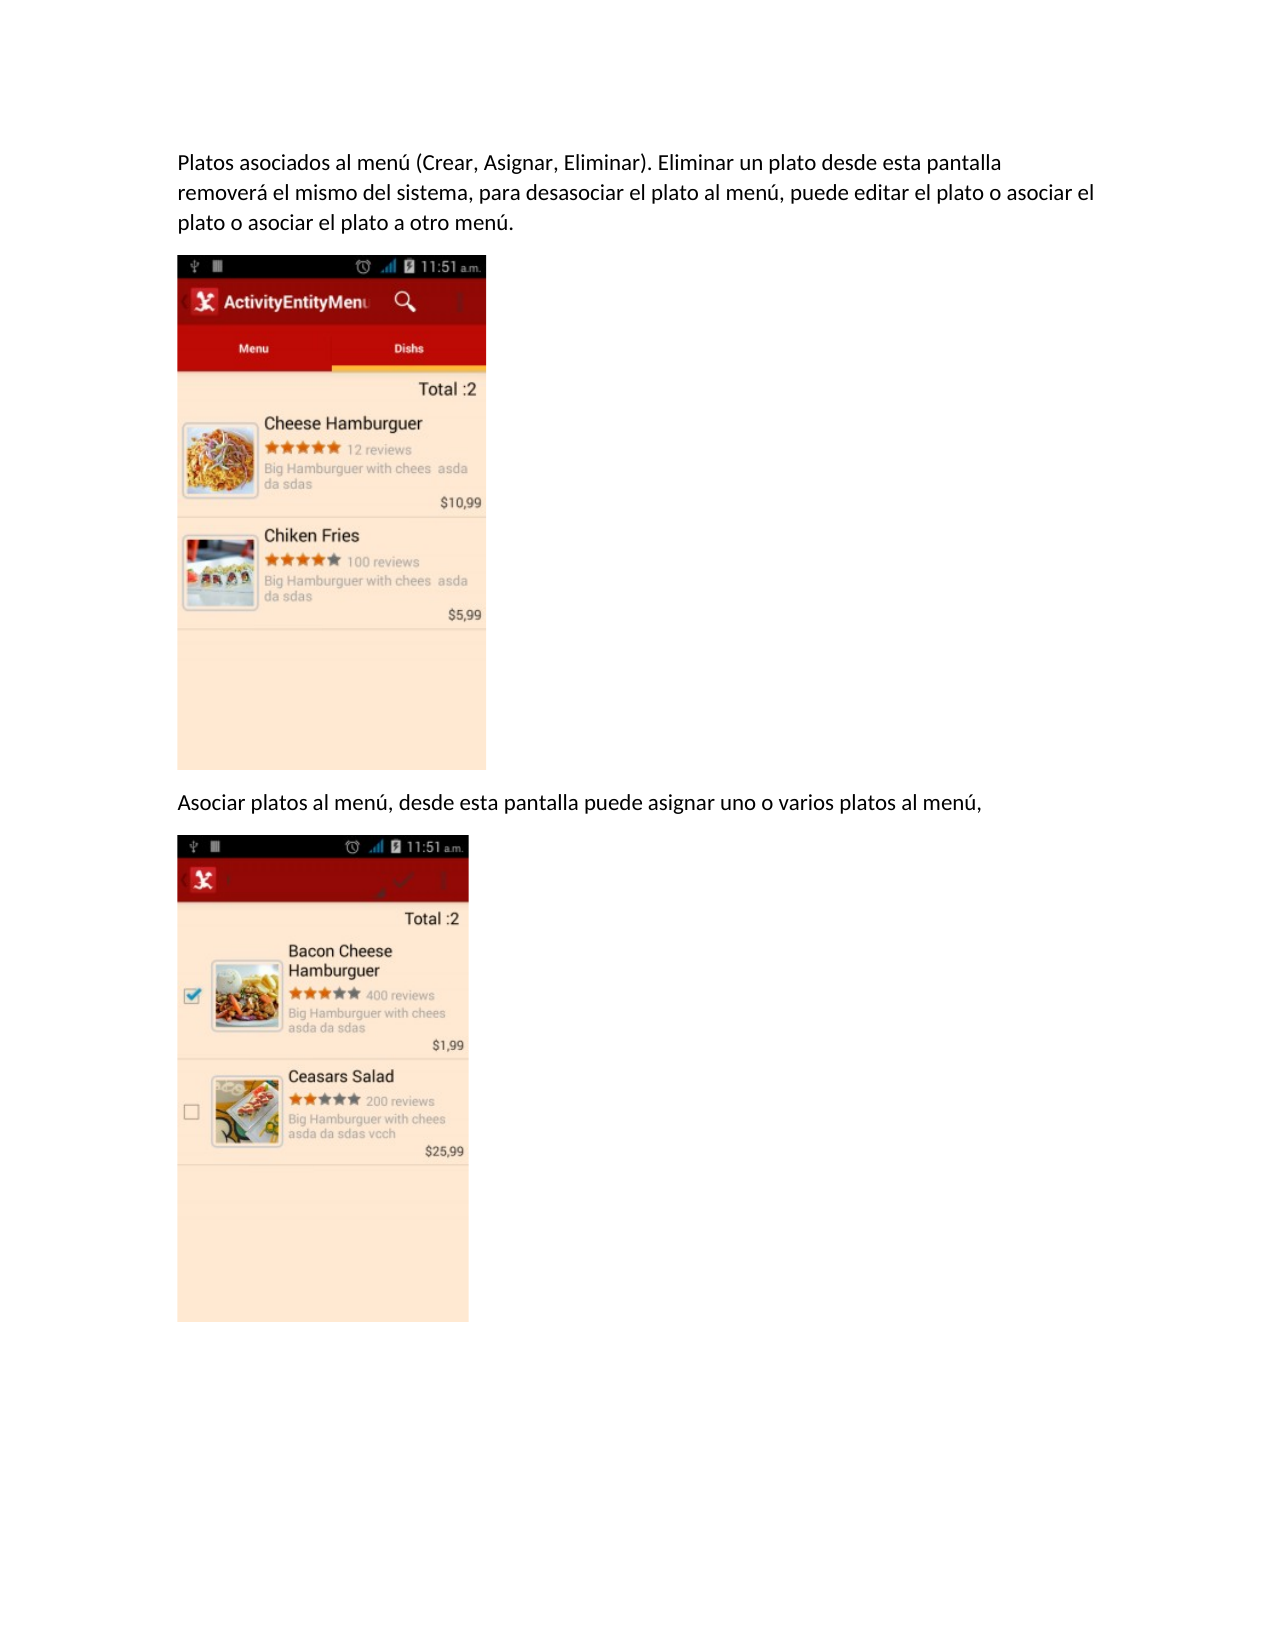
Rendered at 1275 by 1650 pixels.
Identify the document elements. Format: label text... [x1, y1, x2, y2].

picture [177, 835, 469, 1322]
picture [177, 255, 487, 770]
text Asociar platos al menú, desde esta pantalla puede asignar uno o varios platos al menú, [177, 788, 1098, 817]
text Platos asociados al menú (Crear, Asignar, Eliminar). Eliminar un plato desde esta pantalla removerá el mismo del sistema, para desasociar el plato al menú, puede editar el plato o asociar el plato o asociar el plato a otro menú. [177, 148, 1098, 236]
